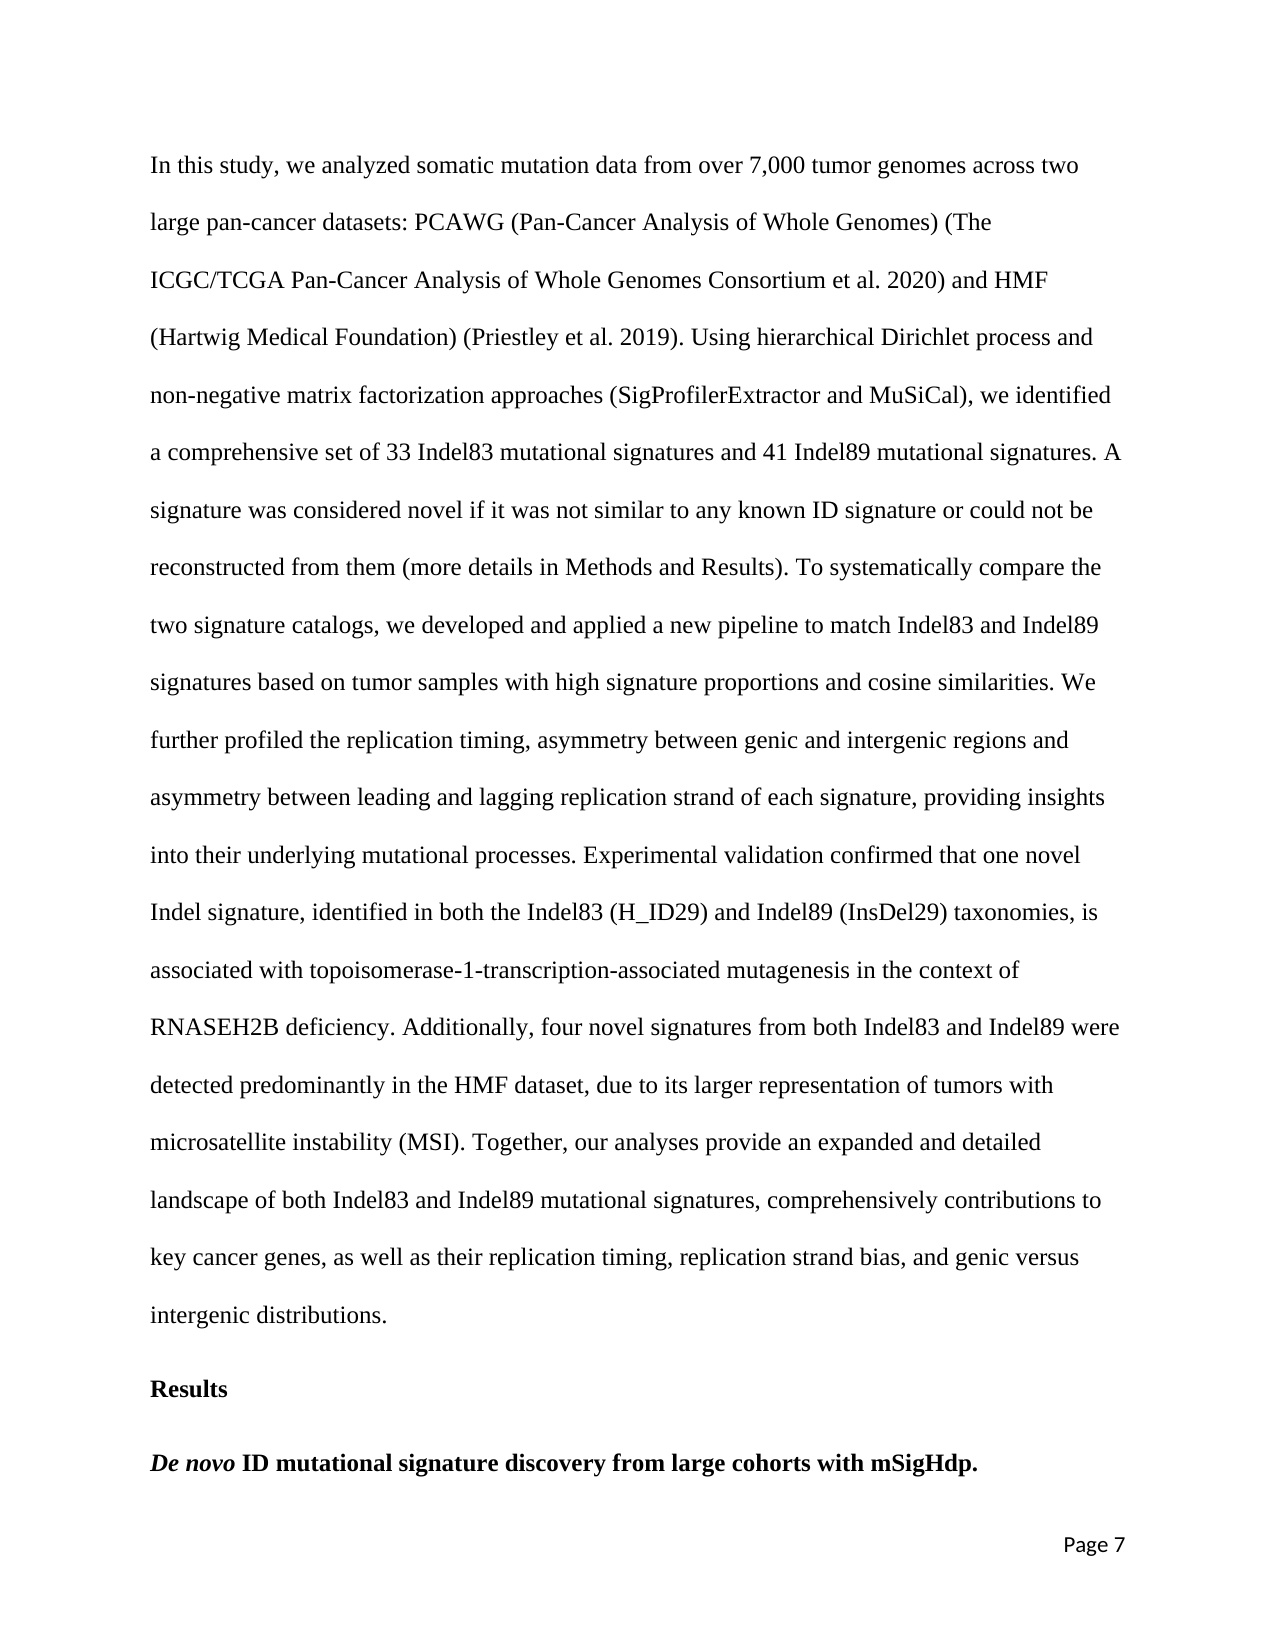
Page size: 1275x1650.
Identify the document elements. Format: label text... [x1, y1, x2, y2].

text Results [150, 1374, 1125, 1403]
text De novo ID mutational signature discovery from large cohorts with mSigHdp. [150, 1448, 1125, 1477]
text In this study, we analyzed somatic mutation data from over 7,000 tumor genomes across two large pan-cancer datasets: PCAWG (Pan-Cancer Analysis of Whole Genomes) (The ICGC/TCGA Pan-Cancer Analysis of Whole Genomes Consortium et al. 2020) and HMF (Hartwig Medical Foundation) (Priestley et al. 2019). Using hierarchical Dirichlet process and non-negative matrix factorization approaches (SigProfilerExtractor and MuSiCal), we identified a comprehensive set of 33 Indel83 mutational signatures and 41 Indel89 mutational signatures. A signature was considered novel if it was not similar to any known ID signature or could not be reconstructed from them (more details in Methods and Results). To systematically compare the two signature catalogs, we developed and applied a new pipeline to match Indel83 and Indel89 signatures based on tumor samples with high signature proportions and cosine similarities. We further profiled the replication timing, asymmetry between genic and intergenic regions and asymmetry between leading and lagging replication strand of each signature, providing insights into their underlying mutational processes. Experimental validation confirmed that one novel Indel signature, identified in both the Indel83 (H_ID29) and Indel89 (InsDel29) taxonomies, is associated with topoisomerase-1-transcription-associated mutagenesis in the context of RNASEH2B deficiency. Additionally, four novel signatures from both Indel83 and Indel89 were detected predominantly in the HMF dataset, due to its larger representation of tumors with microsatellite instability (MSI). Together, our analyses provide an expanded and detailed landscape of both Indel83 and Indel89 mutational signatures, comprehensively contributions to key cancer genes, as well as their replication timing, replication strand bias, and genic versus intergenic distributions. [150, 150, 1125, 1329]
